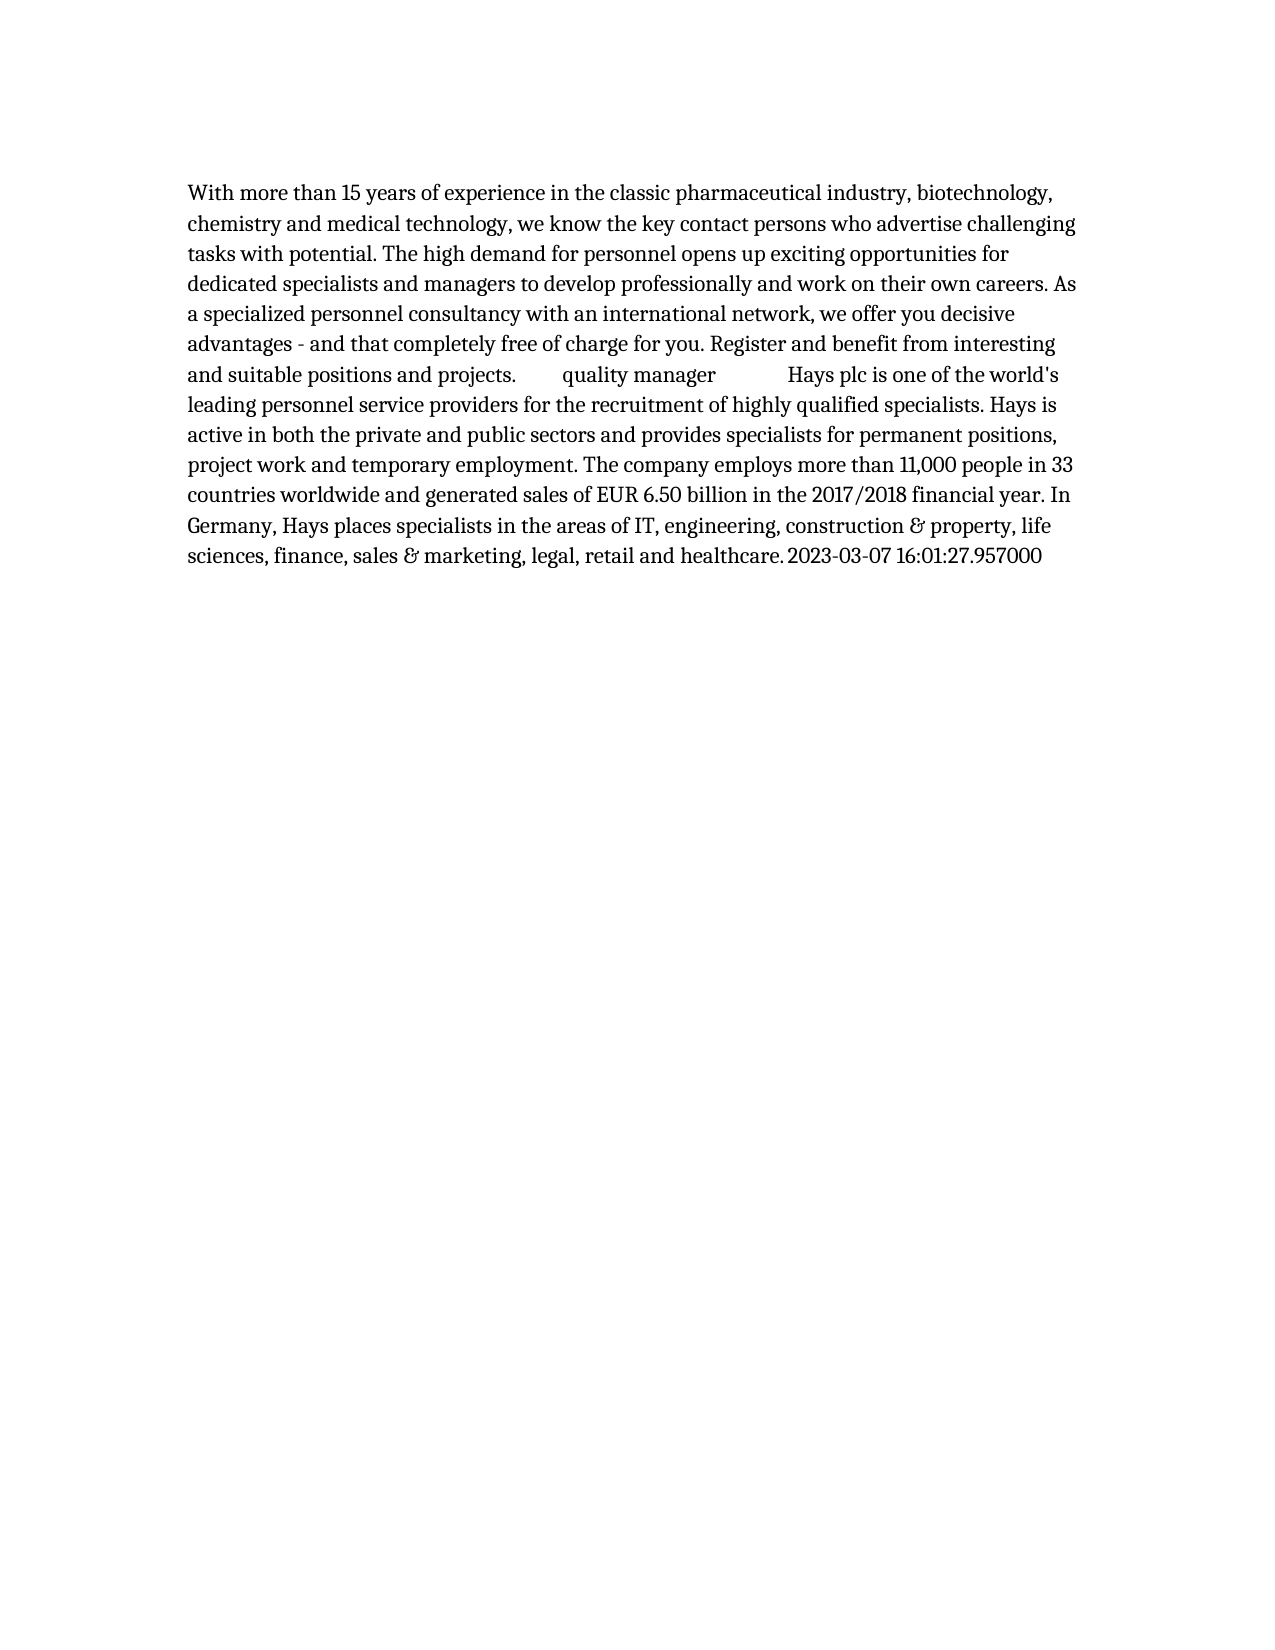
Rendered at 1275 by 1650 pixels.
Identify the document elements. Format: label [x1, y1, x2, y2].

text [187, 150, 1087, 599]
